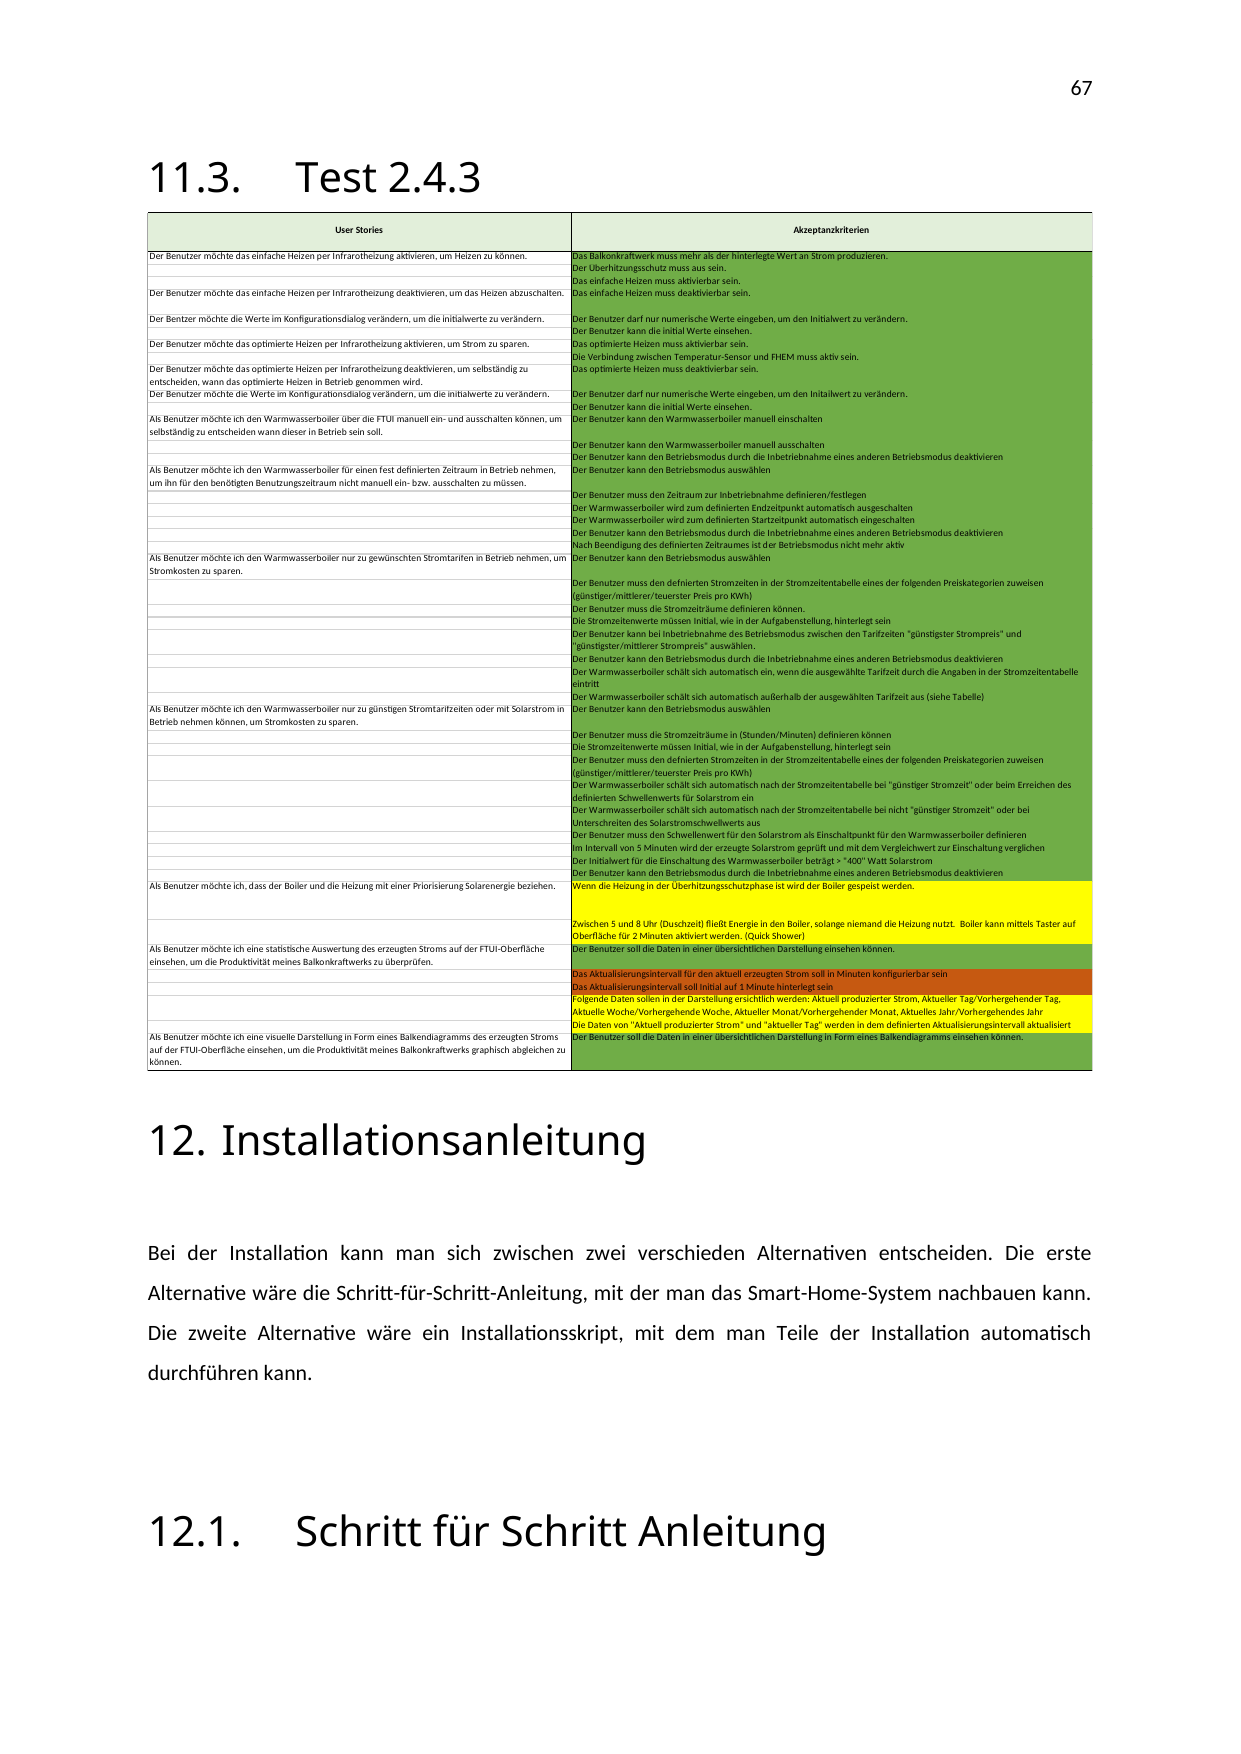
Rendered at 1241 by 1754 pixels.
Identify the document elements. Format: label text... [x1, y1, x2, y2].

subtitle Installationsanleitung [148, 1111, 1092, 1168]
subtitle Test 2.4.3 [148, 148, 1092, 204]
text Bei der Installation kann man sich zwischen zwei verschieden Alternativen entscheiden. Die erste Alternative wäre die Schritt-für-Schritt-Anleitung, mit der man das Smart-Home-System nachbauen kann. Die zweite Alternative wäre ein Installationsskript, mit dem man Teile der Installation automatisch durchführen kann. [148, 1239, 1092, 1386]
subtitle Schritt für Schritt Anleitung [148, 1501, 1092, 1558]
